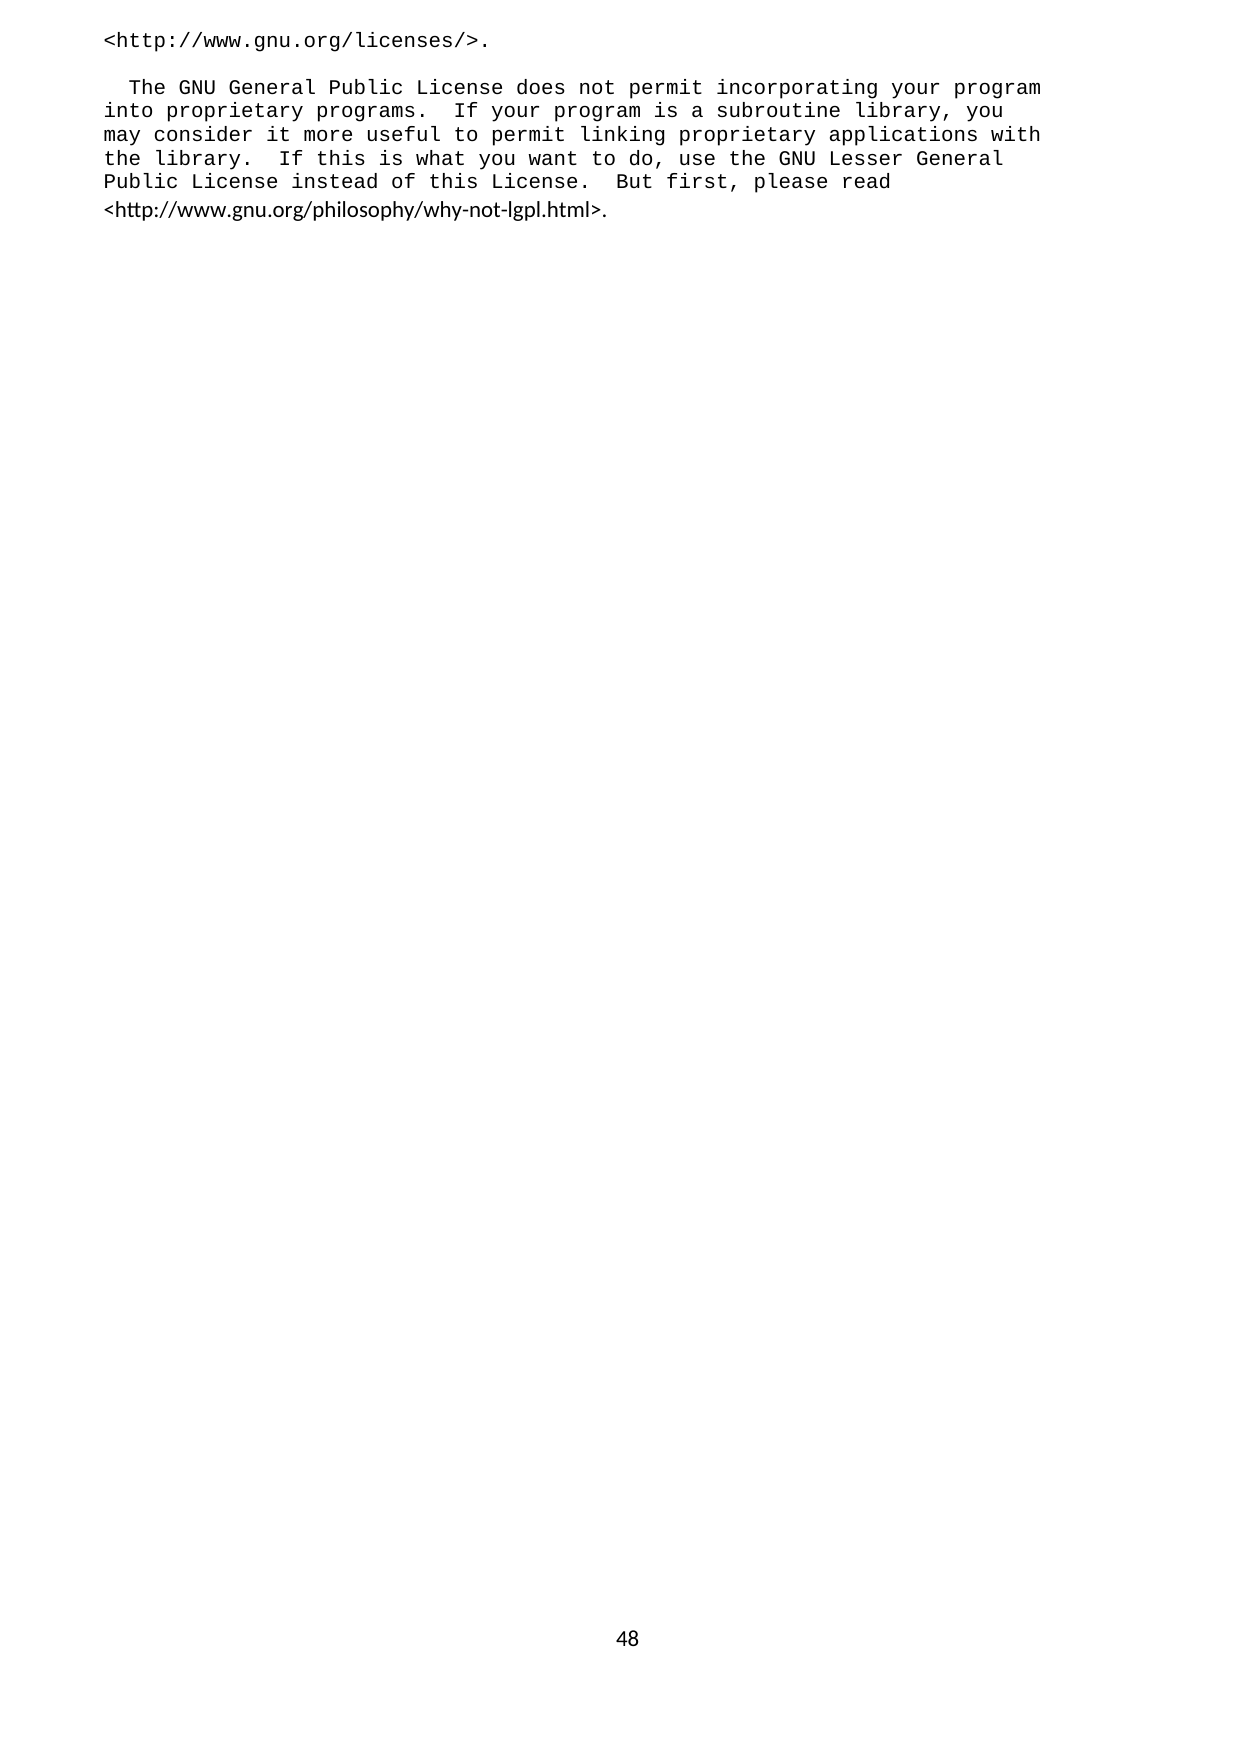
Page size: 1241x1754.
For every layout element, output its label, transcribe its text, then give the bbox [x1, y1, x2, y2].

text Public License instead of this License. But first, please read [103, 171, 1152, 195]
text the library. If this is what you want to do, use the GNU Lesser General [103, 148, 1152, 171]
text <http://www.gnu.org/philosophy/why-not-lgpl.html>. [103, 195, 1152, 223]
text The GNU General Public License does not permit incorporating your program [103, 77, 1152, 101]
text <http://www.gnu.org/licenses/>. [103, 29, 1152, 53]
text into proprietary programs. If your program is a subroutine library, you [103, 101, 1152, 124]
text may consider it more useful to permit linking proprietary applications with [103, 124, 1152, 148]
